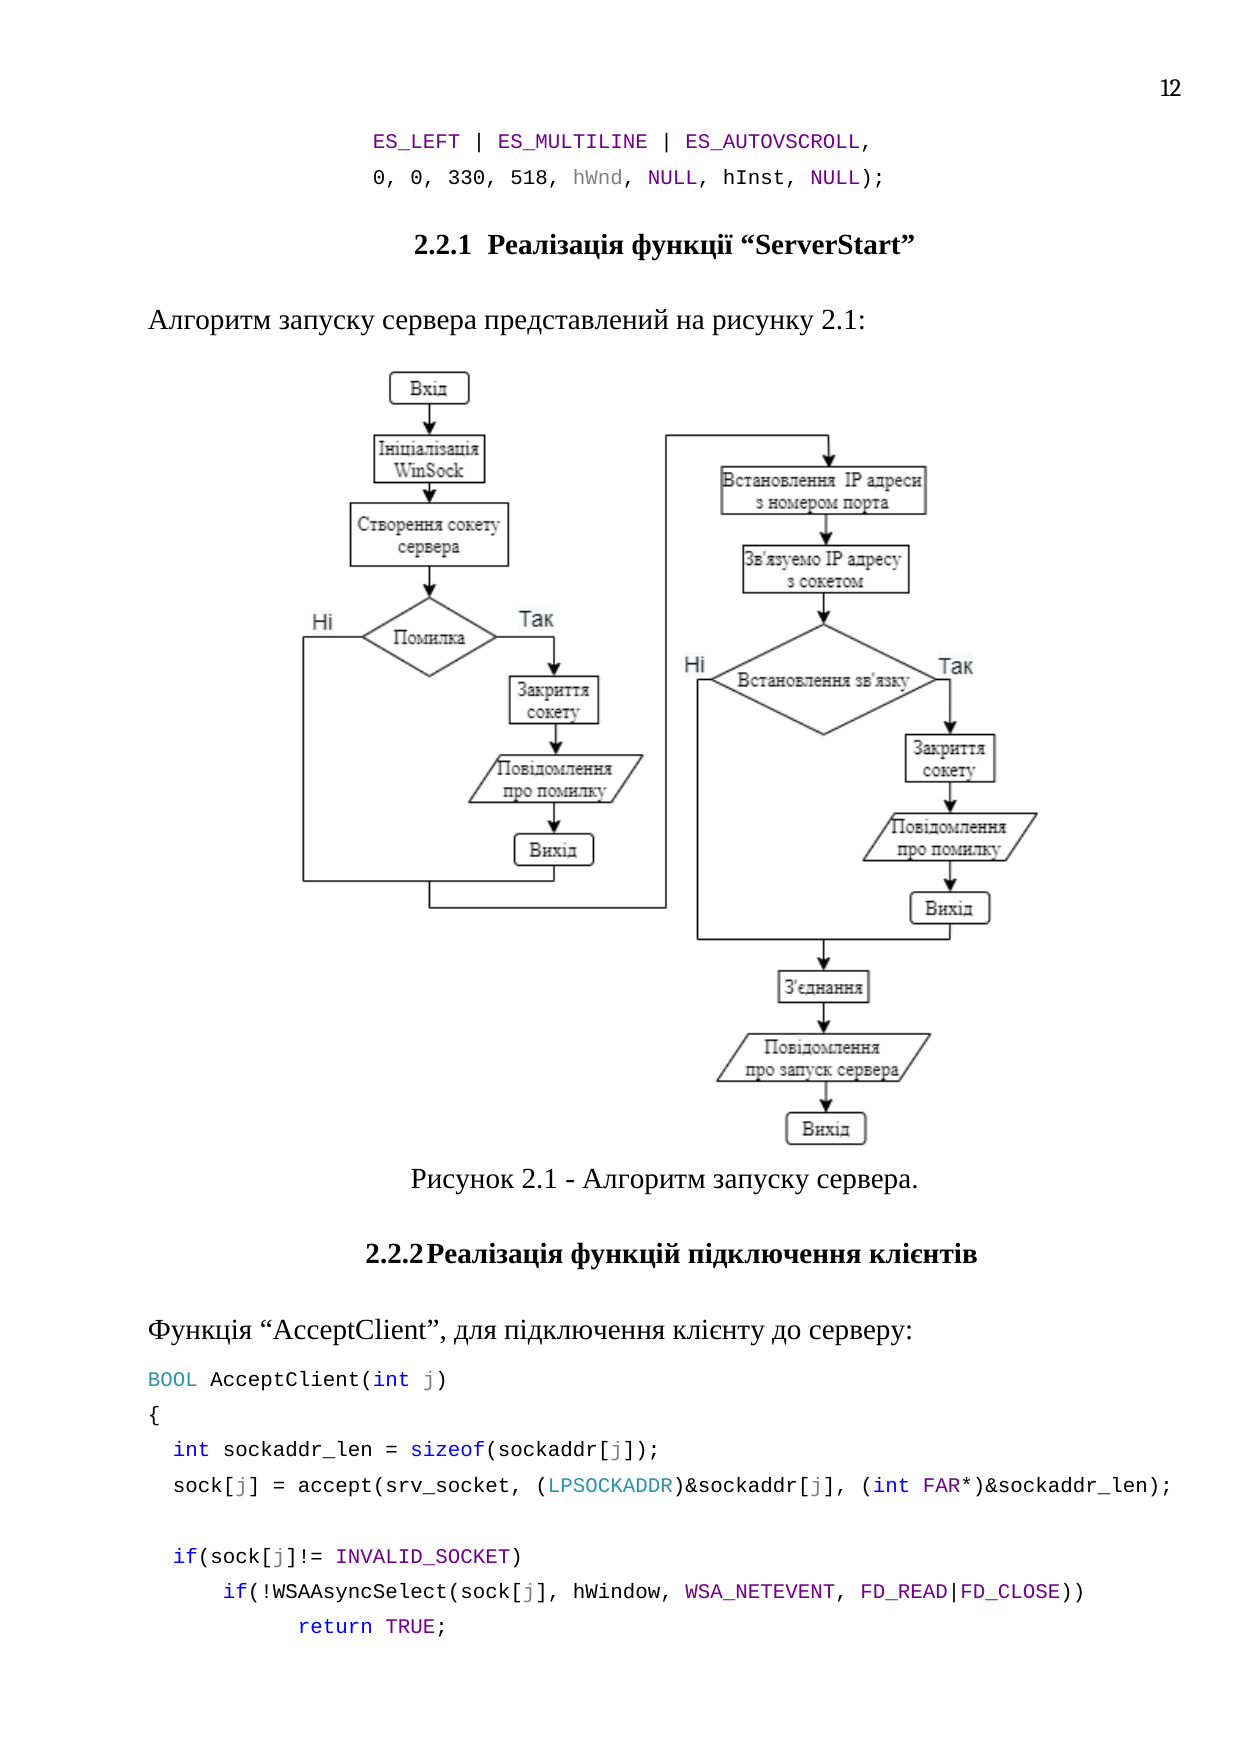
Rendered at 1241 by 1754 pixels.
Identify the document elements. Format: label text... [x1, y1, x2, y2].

subtitle Реалізація функцій підключення клієнтів [236, 1237, 1107, 1270]
text return TRUE; [148, 1616, 1181, 1640]
text sock[j] = accept(srv_socket, (LPSOCKADDR)&sockaddr[j], (int FAR*)&sockaddr_len); [148, 1475, 1181, 1498]
text 0, 0, 330, 518, hWnd, NULL, hInst, NULL); [148, 167, 1181, 190]
text Алгоритм запуску сервера представлений на рисунку 2.1: [148, 302, 1181, 336]
text int sockaddr_len = sizeof(sockaddr[j]); [148, 1439, 1181, 1463]
text Рисунок 2.1 - Алгоритм запуску сервера. [148, 1161, 1181, 1195]
text BOOL AcceptClient(int j) [148, 1368, 1181, 1392]
text ES_LEFT | ES_MULTILINE | ES_AUTOVSCROLL, [148, 131, 1181, 155]
text if(!WSAAsyncSelect(sock[j], hWindow, WSA_NETEVENT, FD_READ|FD_CLOSE)) [148, 1581, 1181, 1605]
text if(sock[j]!= INVALID_SOCKET) [148, 1546, 1181, 1569]
subtitle Реалізація функції “ServerStart” [222, 227, 1107, 261]
text Функція “AcceptClient”, для підключення клієнту до серверу: [148, 1312, 1181, 1346]
text { [148, 1404, 1181, 1428]
picture [287, 365, 1042, 1149]
